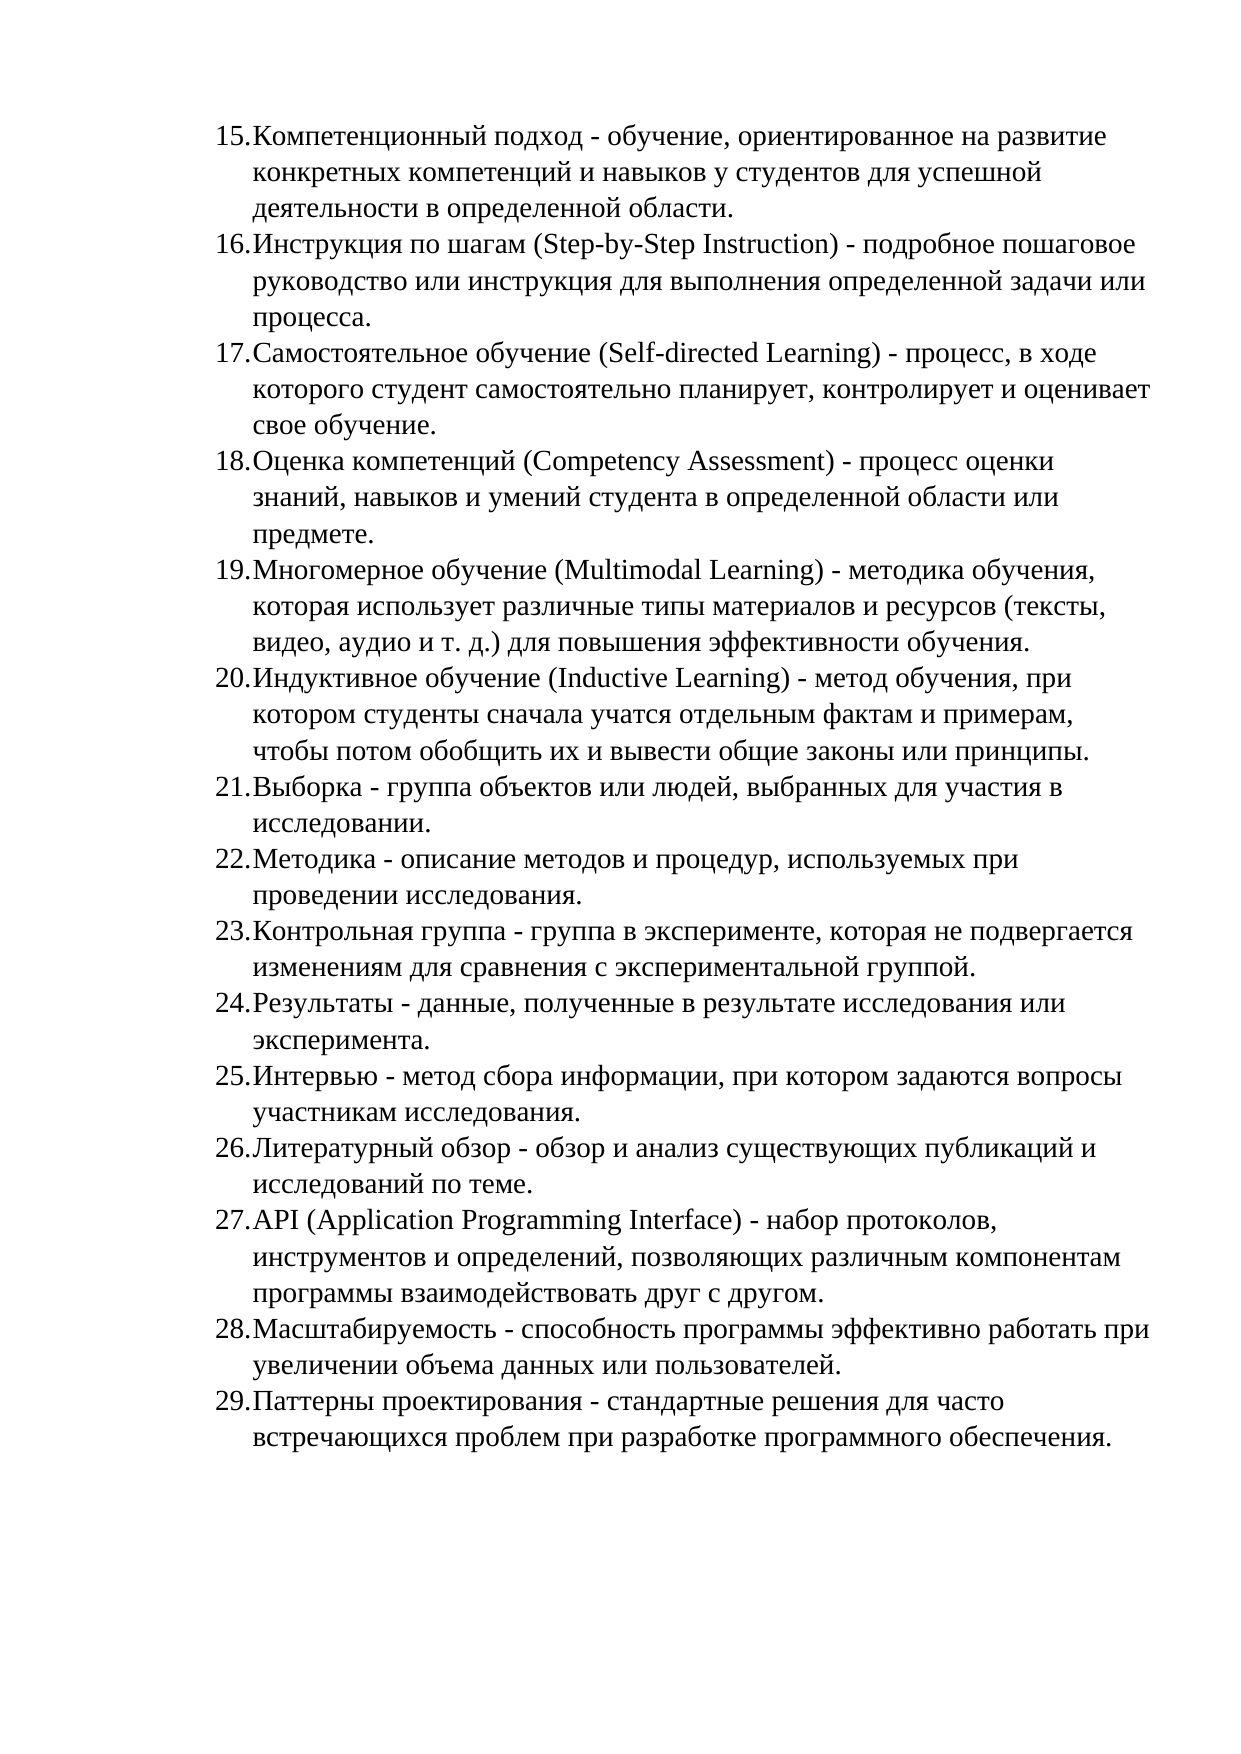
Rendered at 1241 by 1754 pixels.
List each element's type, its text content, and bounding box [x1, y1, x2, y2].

list Оценка компетенций (Competency Assessment) - процесс оценки знаний, навыков и умений студента в определенной области или предмете. [215, 443, 1152, 549]
list Инструкция по шагам (Step-by-Step Instruction) - подробное пошаговое руководство или инструкция для выполнения определенной задачи или процесса. [215, 227, 1152, 332]
list Индуктивное обучение (Inductive Learning) - метод обучения, при котором студенты сначала учатся отдельным фактам и примерам, чтобы потом обобщить их и вывести общие законы или принципы. [215, 660, 1152, 766]
list Методика - описание методов и процедур, используемых при проведении исследования. [215, 841, 1152, 911]
list Контрольная группа - группа в эксперименте, которая не подвергается изменениям для сравнения с экспериментальной группой. [215, 913, 1152, 983]
list Компетенционный подход - обучение, ориентированное на развитие конкретных компетенций и навыков у студентов для успешной деятельности в определенной области. [215, 118, 1152, 224]
list Интервью - метод сбора информации, при котором задаются вопросы участникам исследования. [215, 1058, 1152, 1128]
list Результаты - данные, полученные в результате исследования или эксперимента. [215, 986, 1152, 1055]
list Паттерны проектирования - стандартные решения для часто встречающихся проблем при разработке программного обеспечения. [215, 1383, 1152, 1453]
list Масштабируемость - способность программы эффективно работать при увеличении объема данных или пользователей. [215, 1311, 1152, 1381]
list Многомерное обучение (Multimodal Learning) - методика обучения, которая использует различные типы материалов и ресурсов (тексты, видео, аудио и т. д.) для повышения эффективности обучения. [215, 552, 1152, 658]
list API (Application Programming Interface) - набор протоколов, инструментов и определений, позволяющих различным компонентам программы взаимодействовать друг с другом. [215, 1202, 1152, 1308]
list Выборка - группа объектов или людей, выбранных для участия в исследовании. [215, 769, 1152, 838]
list Самостоятельное обучение (Self-directed Learning) - процесс, в ходе которого студент самостоятельно планирует, контролирует и оценивает свое обучение. [215, 335, 1152, 441]
list Литературный обзор - обзор и анализ существующих публикаций и исследований по теме. [215, 1130, 1152, 1200]
